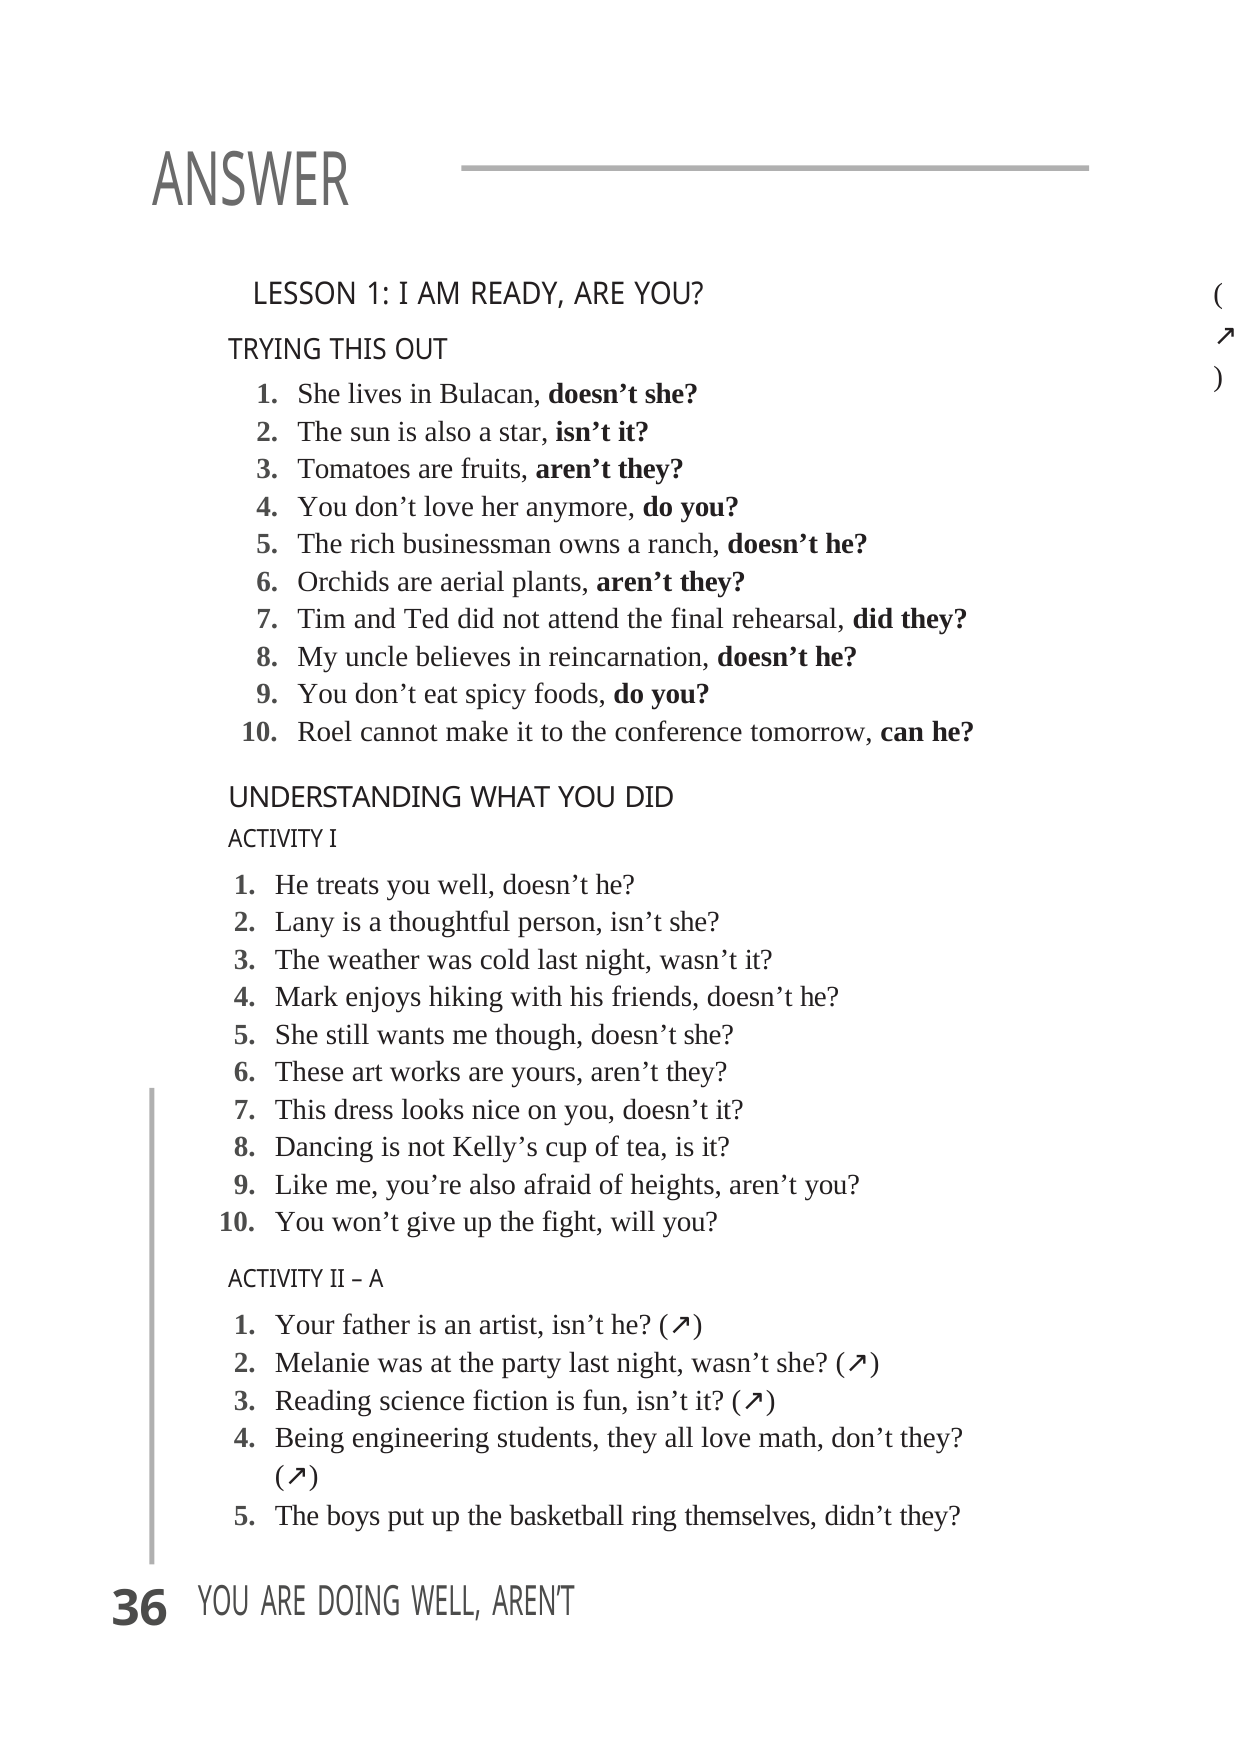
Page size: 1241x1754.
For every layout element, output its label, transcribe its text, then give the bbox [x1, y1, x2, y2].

list Mark enjoys hiking with his friends, doesn’t he? [233, 979, 1000, 1013]
list The weather was cold last night, wasn’t it? [233, 942, 1000, 976]
list Reading science fiction is fun, isn’t it? (↗) [233, 1380, 1000, 1418]
list You won’t give up the fight, will you? [218, 1204, 1000, 1238]
list Like me, you’re also afraid of heights, aren’t you? [233, 1167, 1000, 1201]
list He treats you well, doesn’t he? [233, 867, 1000, 901]
list The rich businessman owns a ranch, doesn’t he? [256, 527, 1000, 560]
list Melanie was at the party last night, wasn’t she? (↗) [233, 1343, 1000, 1380]
list Tomatoes are fruits, aren’t they? [256, 452, 1000, 485]
list This dress looks nice on you, doesn’t it? [233, 1092, 1000, 1126]
text ACTIVITY I [228, 821, 1000, 855]
list Tim and Ted did not attend the final rehearsal, did they? [256, 602, 1000, 635]
list The boys put up the basketball ring themselves, didn’t they? (↗) [233, 1493, 1000, 1534]
text ACTIVITY II – A [228, 1261, 1000, 1295]
list These art works are yours, aren’t they? [233, 1054, 1000, 1088]
text UNDERSTANDING WHAT YOU DID [228, 776, 1000, 816]
subtitle LESSON 1: I AM READY, ARE YOU? [202, 271, 754, 314]
list My uncle believes in reincarnation, doesn’t he? [256, 639, 1000, 673]
list She still wants me though, doesn’t she? [233, 1017, 1000, 1051]
list She lives in Bulacan, doesn’t she? [256, 377, 1000, 410]
list The sun is also a star, isn’t it? [256, 414, 1000, 448]
list Orchids are aerial plants, aren’t they? [256, 564, 1000, 598]
list Roel cannot make it to the conference tomorrow, can he? [241, 714, 1000, 748]
list You don’t love her anymore, do you? [256, 489, 1000, 523]
list Lany is a thoughtful person, isn’t she? [233, 904, 1000, 938]
list Being engineering students, they all love math, don’t they? (↗) [233, 1418, 1000, 1493]
list Dancing is not Kelly’s cup of tea, is it? [233, 1129, 1000, 1163]
list Your father is an artist, isn’t he? (↗) [233, 1302, 1000, 1343]
text TRYING THIS OUT [228, 328, 1000, 368]
list You don’t eat spicy foods, do you? [256, 677, 1000, 710]
